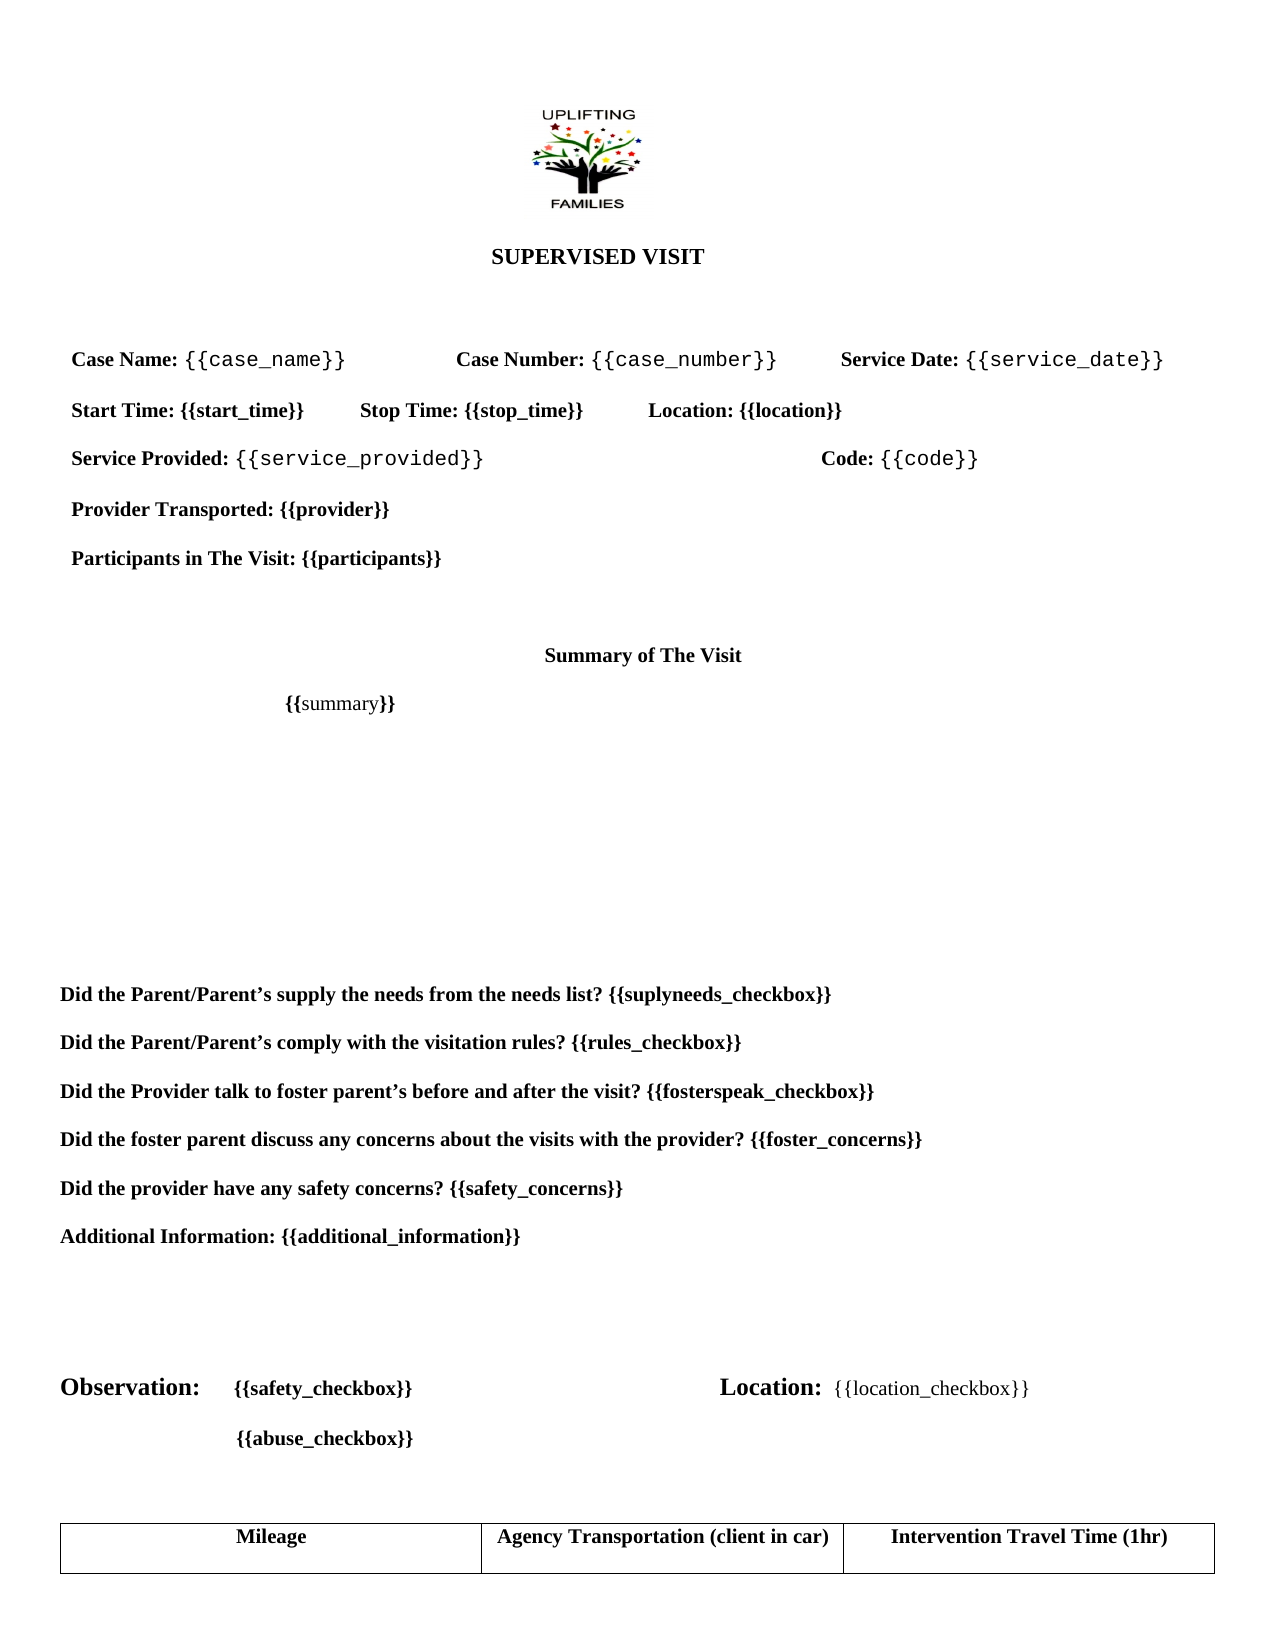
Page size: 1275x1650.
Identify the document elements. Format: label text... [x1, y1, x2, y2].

text Observation: {{safety_checkbox}} Location: {{location_checkbox}} [60, 1372, 1215, 1401]
text Additional Information: {{additional_information}} [60, 1224, 1215, 1248]
text Summary of The Visit [60, 643, 1215, 667]
table_header Case Number: {{case_number}} [445, 347, 829, 398]
table_header Case Name: {{case_name}} [60, 347, 444, 398]
text Did the foster parent discuss any concerns about the visits with the provider? {{foster_concerns}} [60, 1127, 1215, 1151]
table_cell Participants in The Visit: {{participants}} [60, 546, 1214, 594]
picture [524, 103, 654, 219]
table_cell Start Time: {{start_time}} [60, 398, 348, 446]
table_cell Code: {{code}} [810, 446, 1214, 497]
text SUPERVISED VISIT [60, 243, 1215, 269]
table_header Agency Transportation (client in car) [482, 1524, 843, 1572]
table_cell Service Provided: {{service_provided}} [60, 446, 809, 497]
table_cell Stop Time: {{stop_time}} [349, 398, 637, 446]
text Did the provider have any safety concerns? {{safety_concerns}} [60, 1176, 1215, 1199]
table_header Service Date: {{service_date}} [829, 347, 1214, 398]
text Did the Provider talk to foster parent’s before and after the visit? {{fosterspeak_checkbox}} [60, 1079, 1215, 1103]
text {{abuse_checkbox}} [210, 1426, 1215, 1450]
text Did the Parent/Parent’s supply the needs from the needs list? {{suplyneeds_checkbox}} [60, 982, 1215, 1006]
table_cell Provider Transported: {{provider}} [60, 497, 1214, 546]
text {{summary}} [210, 691, 1215, 715]
table_header Mileage [61, 1524, 481, 1572]
text Did the Parent/Parent’s comply with the visitation rules? {{rules_checkbox}} [60, 1030, 1215, 1054]
table_header Intervention Travel Time (1hr) [844, 1524, 1214, 1572]
table_cell Location: {{location}} [637, 398, 1214, 446]
